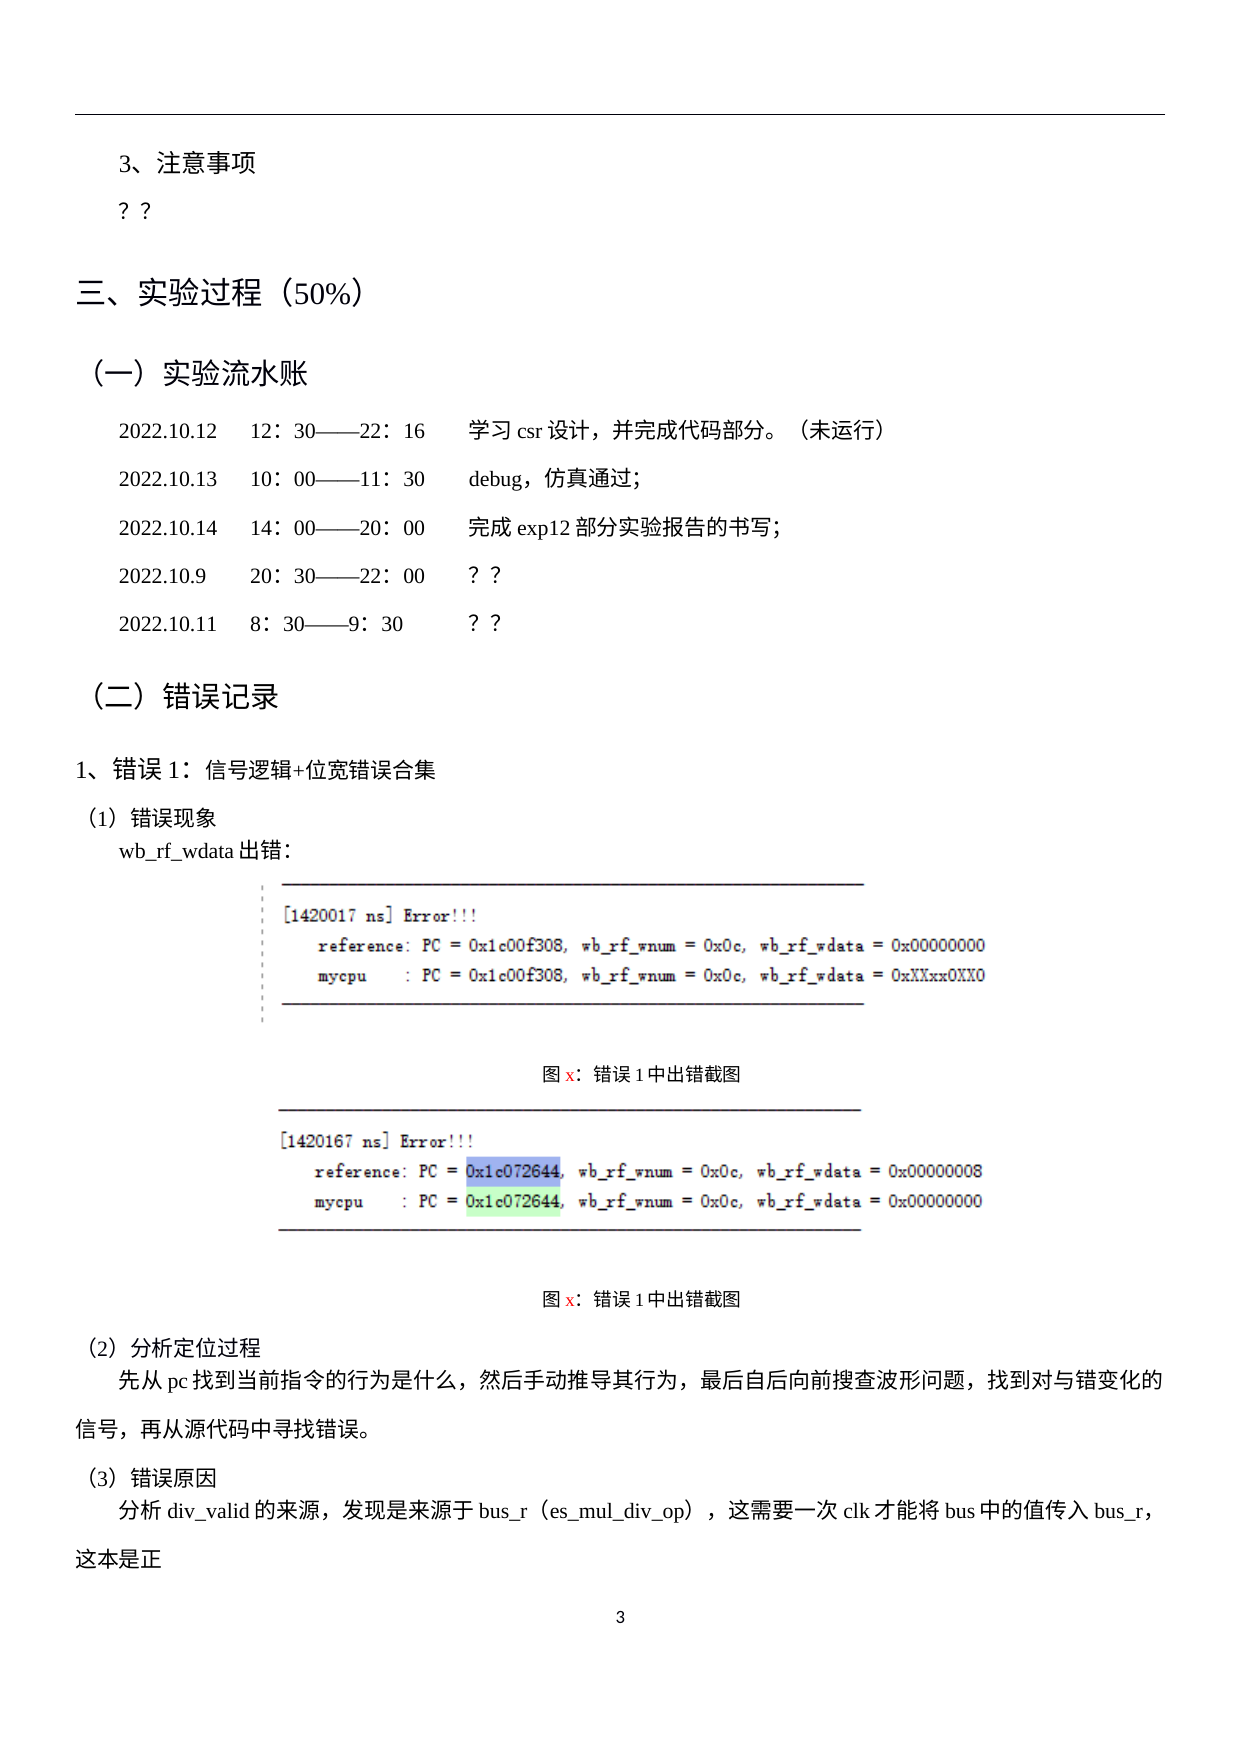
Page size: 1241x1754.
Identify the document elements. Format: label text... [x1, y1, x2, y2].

text （1）错误现象 [75, 801, 1165, 833]
text （一）实验流水账 [75, 339, 1165, 404]
picture [263, 1106, 1021, 1239]
text 2022.10.11 8：30——9：30 ？？ [75, 606, 1165, 638]
text 先从pc找到当前指令的行为是什么，然后手动推导其行为，最后自后向前搜查波形问题，找到对与错变化的信号，再从源代码中寻找错误。 [75, 1363, 1165, 1444]
text ？？ [75, 194, 1165, 226]
text 3、注意事项 [75, 129, 1165, 194]
text （3）错误原因 [75, 1460, 1165, 1493]
text 2022.10.14 14：00——20：00 完成exp12部分实验报告的书写； [75, 509, 1165, 542]
text 2022.10.13 10：00——11：30 debug，仿真通过； [75, 461, 1165, 493]
text 图x：错误1中出错截图 [75, 1282, 1165, 1314]
text 三、实验过程（50%） [75, 258, 1165, 323]
text （二）错误记录 [75, 662, 1165, 727]
text （2）分析定位过程 [75, 1331, 1165, 1363]
picture [243, 881, 1041, 1024]
text 分析div_valid的来源，发现是来源于bus_r（es_mul_div_op），这需要一次clk才能将bus中的值传入bus_r，这本是正 [75, 1493, 1165, 1574]
text 2022.10.9 20：30——22：00 ？？ [75, 558, 1165, 590]
text wb_rf_wdata出错： [75, 833, 1165, 866]
text 2022.10.12 12：30——22：16 学习csr设计，并完成代码部分。（未运行） [75, 413, 1165, 445]
text 1、错误1：信号逻辑+位宽错误合集 [75, 736, 1165, 801]
text 图x：错误1中出错截图 [75, 1057, 1165, 1090]
